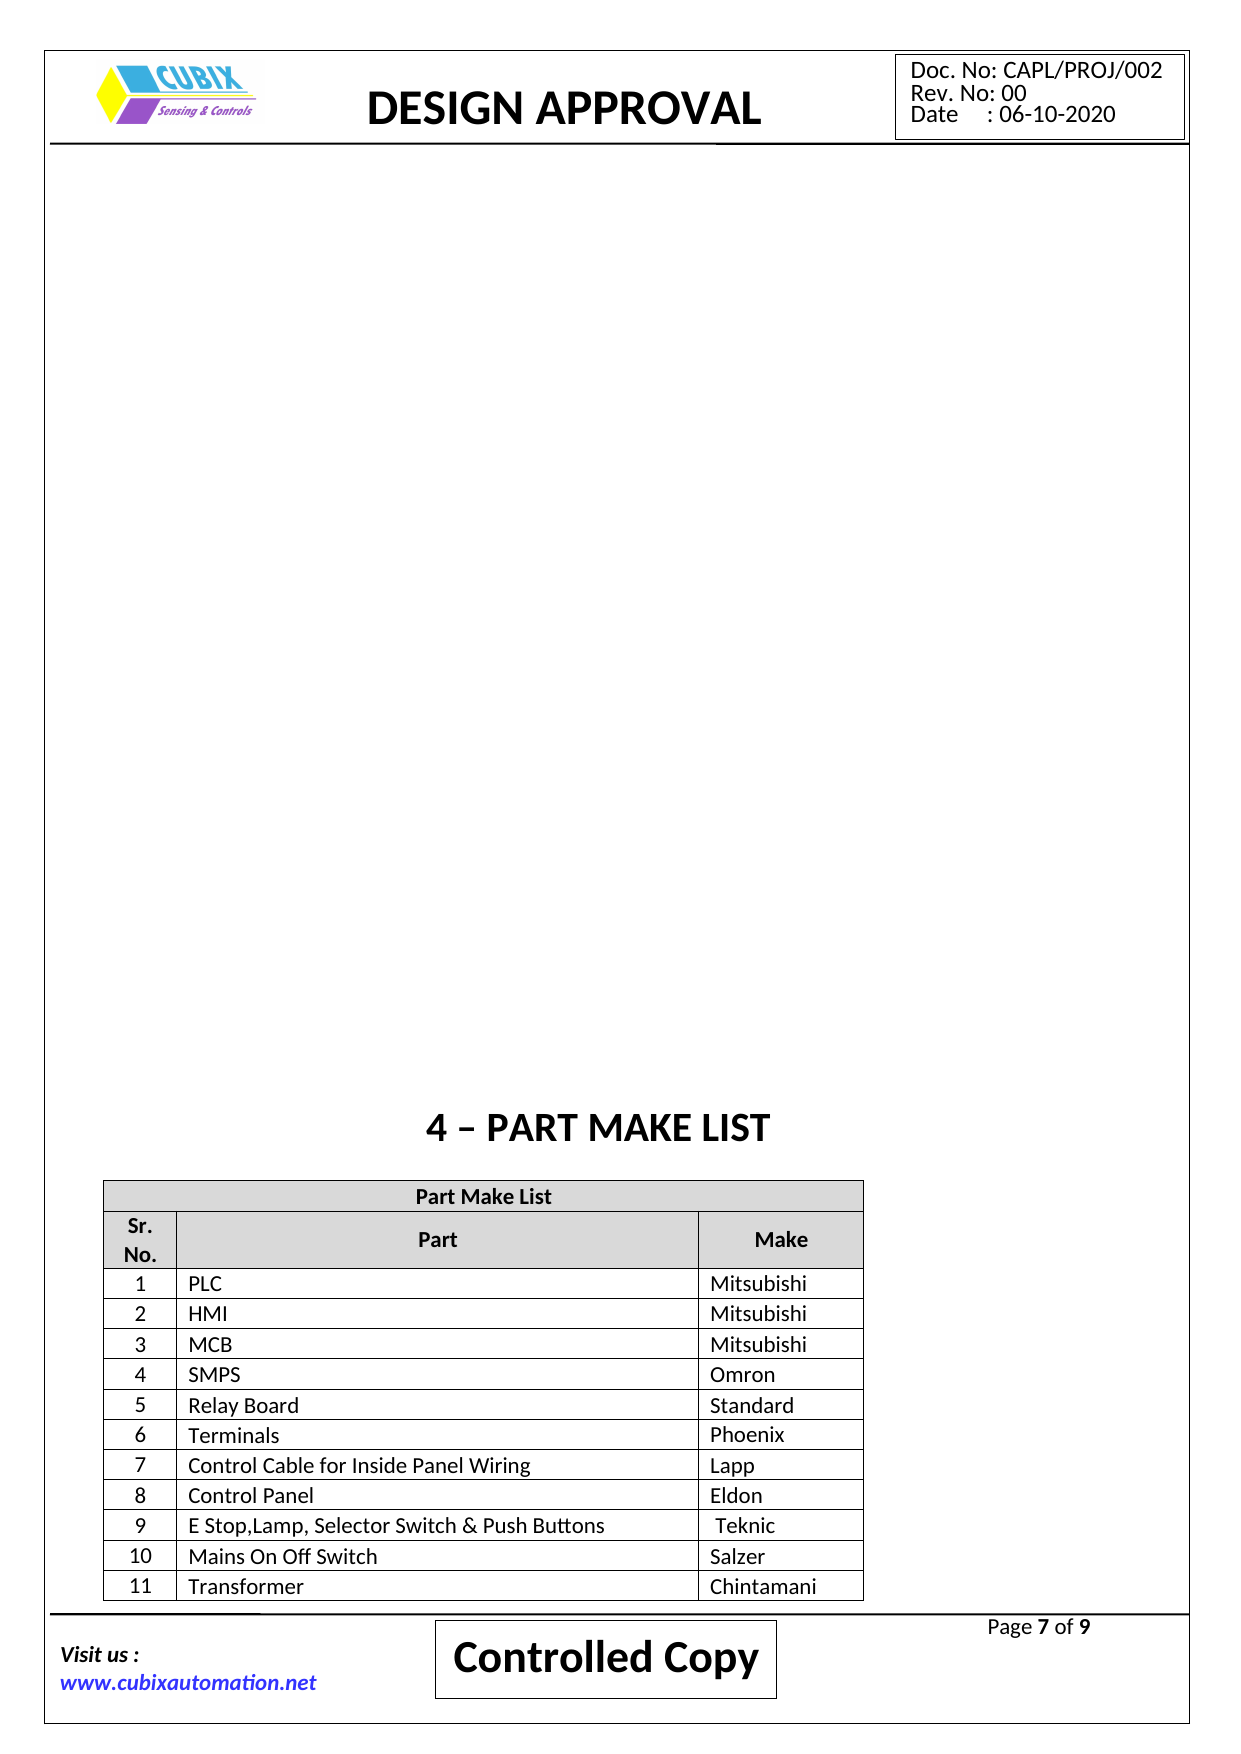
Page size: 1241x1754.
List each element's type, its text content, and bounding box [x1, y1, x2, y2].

table_cell 8 [104, 1480, 176, 1509]
table_cell Sr. No. [104, 1212, 176, 1268]
table_cell Salzer [699, 1541, 863, 1570]
table_cell Eldon [699, 1480, 863, 1509]
table_cell 6 [104, 1420, 176, 1449]
table_cell 4 [104, 1359, 176, 1388]
table_cell 9 [104, 1510, 176, 1539]
table_cell Teknic [699, 1510, 863, 1539]
picture [96, 59, 265, 124]
table_cell Standard [699, 1390, 863, 1419]
table_cell 1 [104, 1269, 176, 1298]
table_cell 11 [104, 1571, 176, 1600]
table_cell Part [177, 1212, 698, 1268]
text 4 – PART MAKE LIST [45, 1101, 1152, 1152]
table_cell Relay Board [177, 1390, 698, 1419]
table_cell 10 [104, 1541, 176, 1570]
table_cell MCB [177, 1329, 698, 1358]
table_cell 2 [104, 1299, 176, 1328]
table_cell SMPS [177, 1359, 698, 1388]
table_cell 3 [104, 1329, 176, 1358]
table_cell 7 [104, 1450, 176, 1479]
table_cell Mains On Off Switch [177, 1541, 698, 1570]
table_cell 5 [104, 1390, 176, 1419]
table_cell Mitsubishi [699, 1329, 863, 1358]
table_cell Make [699, 1212, 863, 1268]
table_cell Omron [699, 1359, 863, 1388]
table_cell Mitsubishi [699, 1269, 863, 1298]
table_cell Terminals [177, 1420, 698, 1449]
table_cell Mitsubishi [699, 1299, 863, 1328]
table_cell Phoenix [699, 1420, 863, 1449]
table_header Part Make List [104, 1181, 863, 1211]
table_cell Chintamani [699, 1571, 863, 1600]
table_cell Transformer [177, 1571, 698, 1600]
table_cell Lapp [699, 1450, 863, 1479]
table_cell Control Panel [177, 1480, 698, 1509]
table_cell Control Cable for Inside Panel Wiring [177, 1450, 698, 1479]
table_cell HMI [177, 1299, 698, 1328]
table_cell E Stop,Lamp, Selector Switch & Push Buttons [177, 1510, 698, 1539]
table_cell PLC [177, 1269, 698, 1298]
